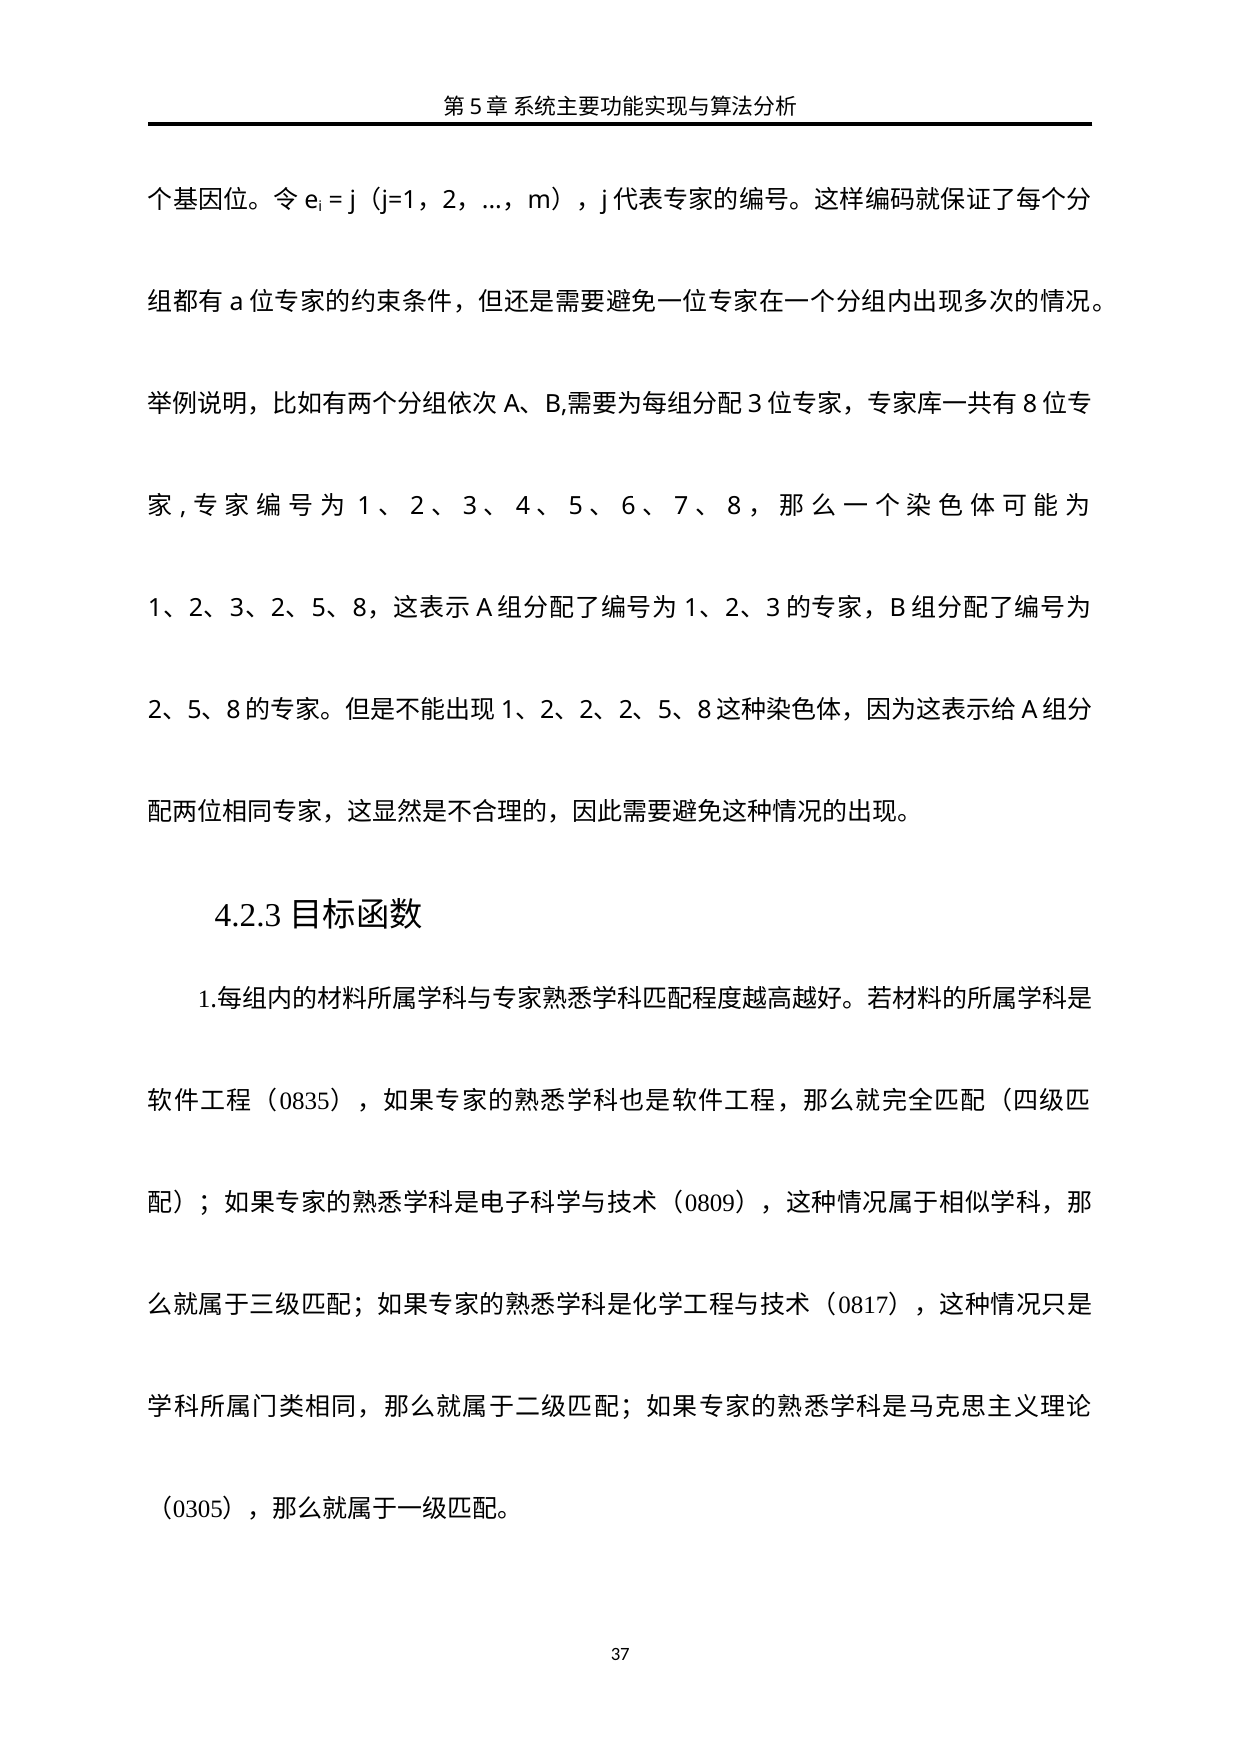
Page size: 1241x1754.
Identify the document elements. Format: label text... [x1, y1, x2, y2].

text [148, 164, 1092, 843]
subtitle 4.2.3 目标函数 [148, 878, 1092, 946]
text 1.每组内的材料所属学科与专家熟悉学科匹配程度越高越好。若材料的所属学科是软件工程（0835），如果专家的熟悉学科也是软件工程，那么就完全匹配（四级匹配）；如果专家的熟悉学科是电子科学与技术（0809），这种情况属于相似学科，那么就属于三级匹配；如果专家的熟悉学科是化学工程与技术（0817），这种情况只是学科所属门类相同，那么就属于二级匹配；如果专家的熟悉学科是马克思主义理论（0305），那么就属于一级匹配。 [148, 963, 1092, 1540]
